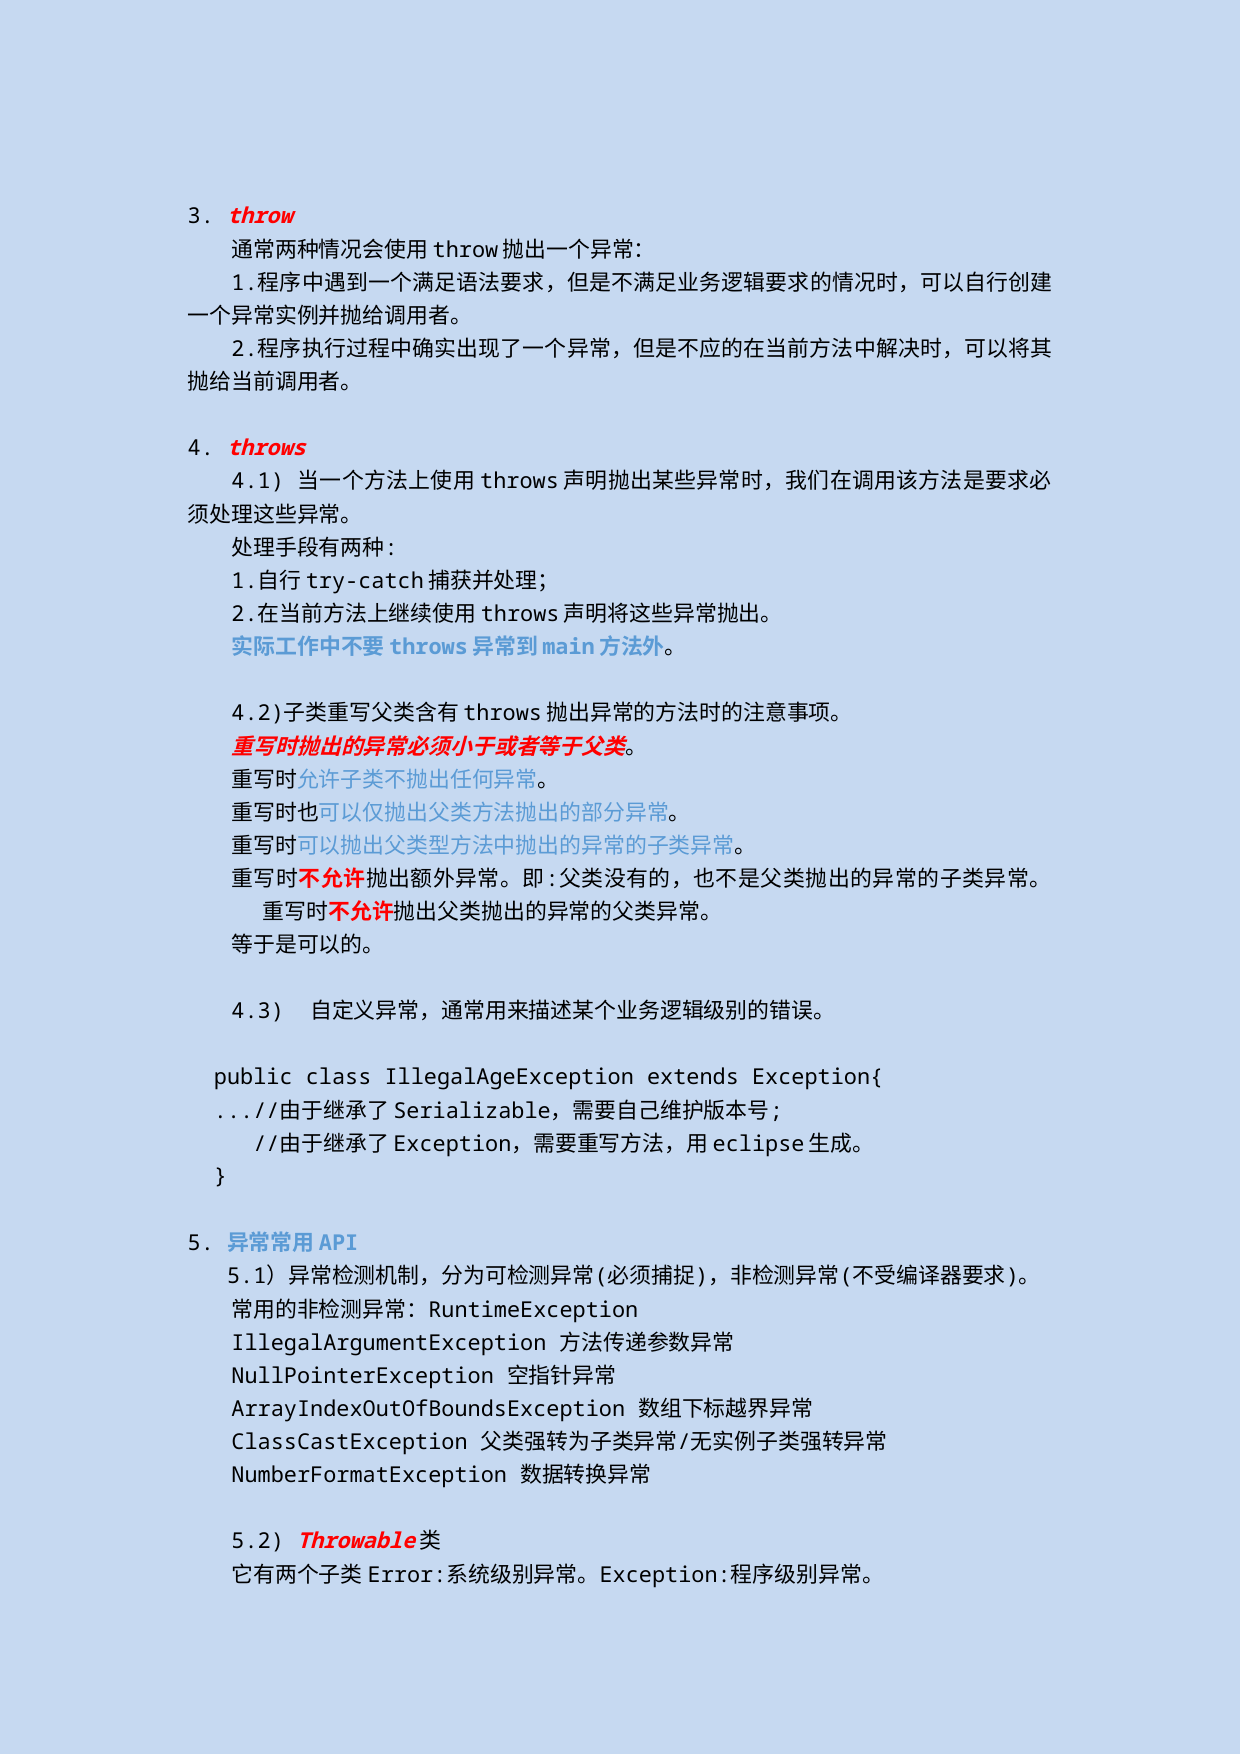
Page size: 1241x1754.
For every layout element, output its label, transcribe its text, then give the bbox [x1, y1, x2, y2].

text 通常两种情况会使用throw抛出一个异常： [187, 231, 1053, 264]
text 它有两个子类 Error:系统级别异常。Exception:程序级别异常。 [187, 1556, 1053, 1589]
text 5.1）异常检测机制，分为可检测异常(必须捕捉)，非检测异常(不受编译器要求)。 [187, 1258, 1053, 1291]
text ...//由于继承了Serializable，需要自己维护版本号; [187, 1092, 1053, 1125]
text 2.在当前方法上继续使用throws声明将这些异常抛出。 [187, 595, 1053, 628]
text public class IllegalAgeException extends Exception{ [187, 1059, 1053, 1092]
text 重写时允许子类不抛出任何异常。 [187, 761, 1053, 794]
text 4.3) 自定义异常，通常用来描述某个业务逻辑级别的错误。 [187, 993, 1053, 1026]
text 重写时抛出的异常必须小于或者等于父类。 [187, 728, 1053, 761]
text IllegalArgumentException 方法传递参数异常 [187, 1324, 1053, 1357]
text 4.1) 当一个方法上使用throws声明抛出某些异常时，我们在调用该方法是要求必须处理这些异常。 [187, 463, 1053, 529]
text 重写时可以抛出父类型方法中抛出的异常的子类异常。 [187, 827, 1053, 860]
text 实际工作中不要throws异常到main方法外。 [187, 628, 1053, 662]
text 2.程序执行过程中确实出现了一个异常，但是不应的在当前方法中解决时，可以将其抛给当前调用者。 [187, 330, 1053, 397]
text 5. 异常常用API [187, 1225, 1053, 1258]
text } [187, 1158, 1053, 1192]
text 等于是可以的。 [187, 927, 1053, 960]
text 4. throws [187, 430, 1053, 463]
text 4.2)子类重写父类含有throws抛出异常的方法时的注意事项。 [187, 695, 1053, 728]
text 重写时也可以仅抛出父类方法抛出的部分异常。 [187, 794, 1053, 827]
text ClassCastException 父类强转为子类异常/无实例子类强转异常 [187, 1423, 1053, 1457]
text 重写时不允许抛出额外异常。即:父类没有的，也不是父类抛出的异常的子类异常。 重写时不允许抛出父类抛出的异常的父类异常。 [187, 860, 1053, 927]
text 1.程序中遇到一个满足语法要求，但是不满足业务逻辑要求的情况时，可以自行创建一个异常实例并抛给调用者。 [187, 264, 1053, 330]
text 5.2) Throwable类 [187, 1523, 1053, 1556]
text 处理手段有两种: [187, 529, 1053, 562]
text ArrayIndexOutOfBoundsException 数组下标越界异常 [187, 1390, 1053, 1423]
text //由于继承了Exception，需要重写方法，用eclipse生成。 [187, 1125, 1053, 1158]
text 1.自行try-catch捕获并处理； [187, 562, 1053, 595]
text NullPointerException 空指针异常 [187, 1357, 1053, 1390]
text 常用的非检测异常：RuntimeException [187, 1291, 1053, 1324]
text NumberFormatException 数据转换异常 [187, 1457, 1053, 1490]
text 3. throw [187, 198, 1053, 231]
